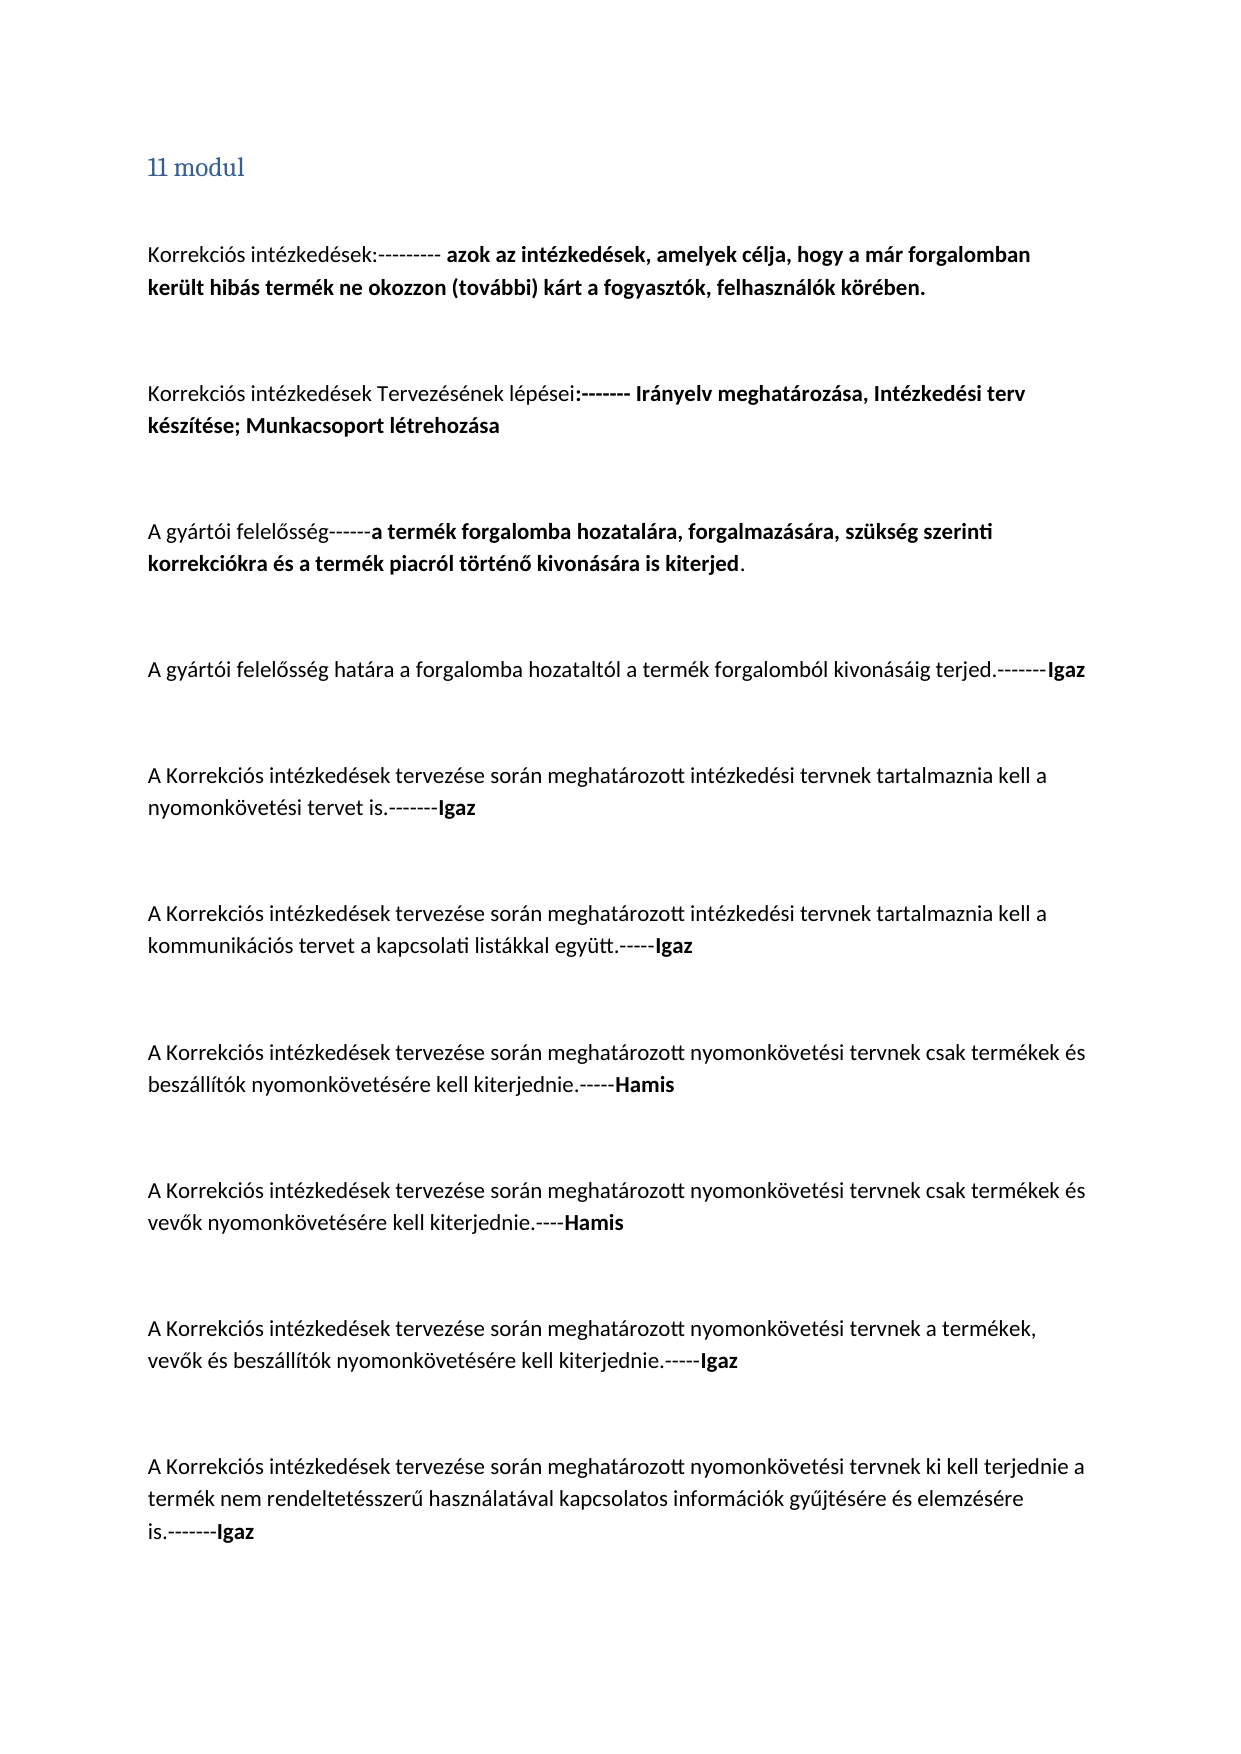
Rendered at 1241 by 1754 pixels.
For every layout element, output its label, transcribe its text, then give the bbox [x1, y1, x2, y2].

text A Korrekciós intézkedések tervezése során meghatározott intézkedési tervnek tartalmaznia kell a nyomonkövetési tervet is.-------Igaz [148, 761, 1093, 821]
text Korrekciós intézkedések:--------- azok az intézkedések, amelyek célja, hogy a már forgalomban került hibás termék ne okozzon (további) kárt a fogyasztók, felhasználók körében. [148, 241, 1093, 301]
text A Korrekciós intézkedések tervezése során meghatározott intézkedési tervnek tartalmaznia kell a kommunikációs tervet a kapcsolati listákkal együtt.-----Igaz [148, 899, 1093, 960]
text A Korrekciós intézkedések tervezése során meghatározott nyomonkövetési tervnek csak termékek és vevők nyomonkövetésére kell kiterjednie.----Hamis [148, 1176, 1093, 1236]
text A Korrekciós intézkedések tervezése során meghatározott nyomonkövetési tervnek a termékek, vevők és beszállítók nyomonkövetésére kell kiterjednie.-----Igaz [148, 1314, 1093, 1374]
text A Korrekciós intézkedések tervezése során meghatározott nyomonkövetési tervnek csak termékek és beszállítók nyomonkövetésére kell kiterjednie.-----Hamis [148, 1038, 1093, 1098]
text Korrekciós intézkedések Tervezésének lépései:------- Irányelv meghatározása, Intézkedési terv készítése; Munkacsoport létrehozása [148, 379, 1093, 439]
text A Korrekciós intézkedések tervezése során meghatározott nyomonkövetési tervnek ki kell terjednie a termék nem rendeltetésszerű használatával kapcsolatos információk gyűjtésére és elemzésére is.-------Igaz [148, 1452, 1093, 1545]
text A gyártói felelősség------a termék forgalomba hozatalára, forgalmazására, szükség szerinti korrekciókra és a termék piacról történő kivonására is kiterjed. [148, 517, 1093, 577]
text A gyártói felelősség határa a forgalomba hozataltól a termék forgalomból kivonásáig terjed.-------Igaz [148, 655, 1093, 683]
subtitle 11 modul [148, 152, 1093, 183]
